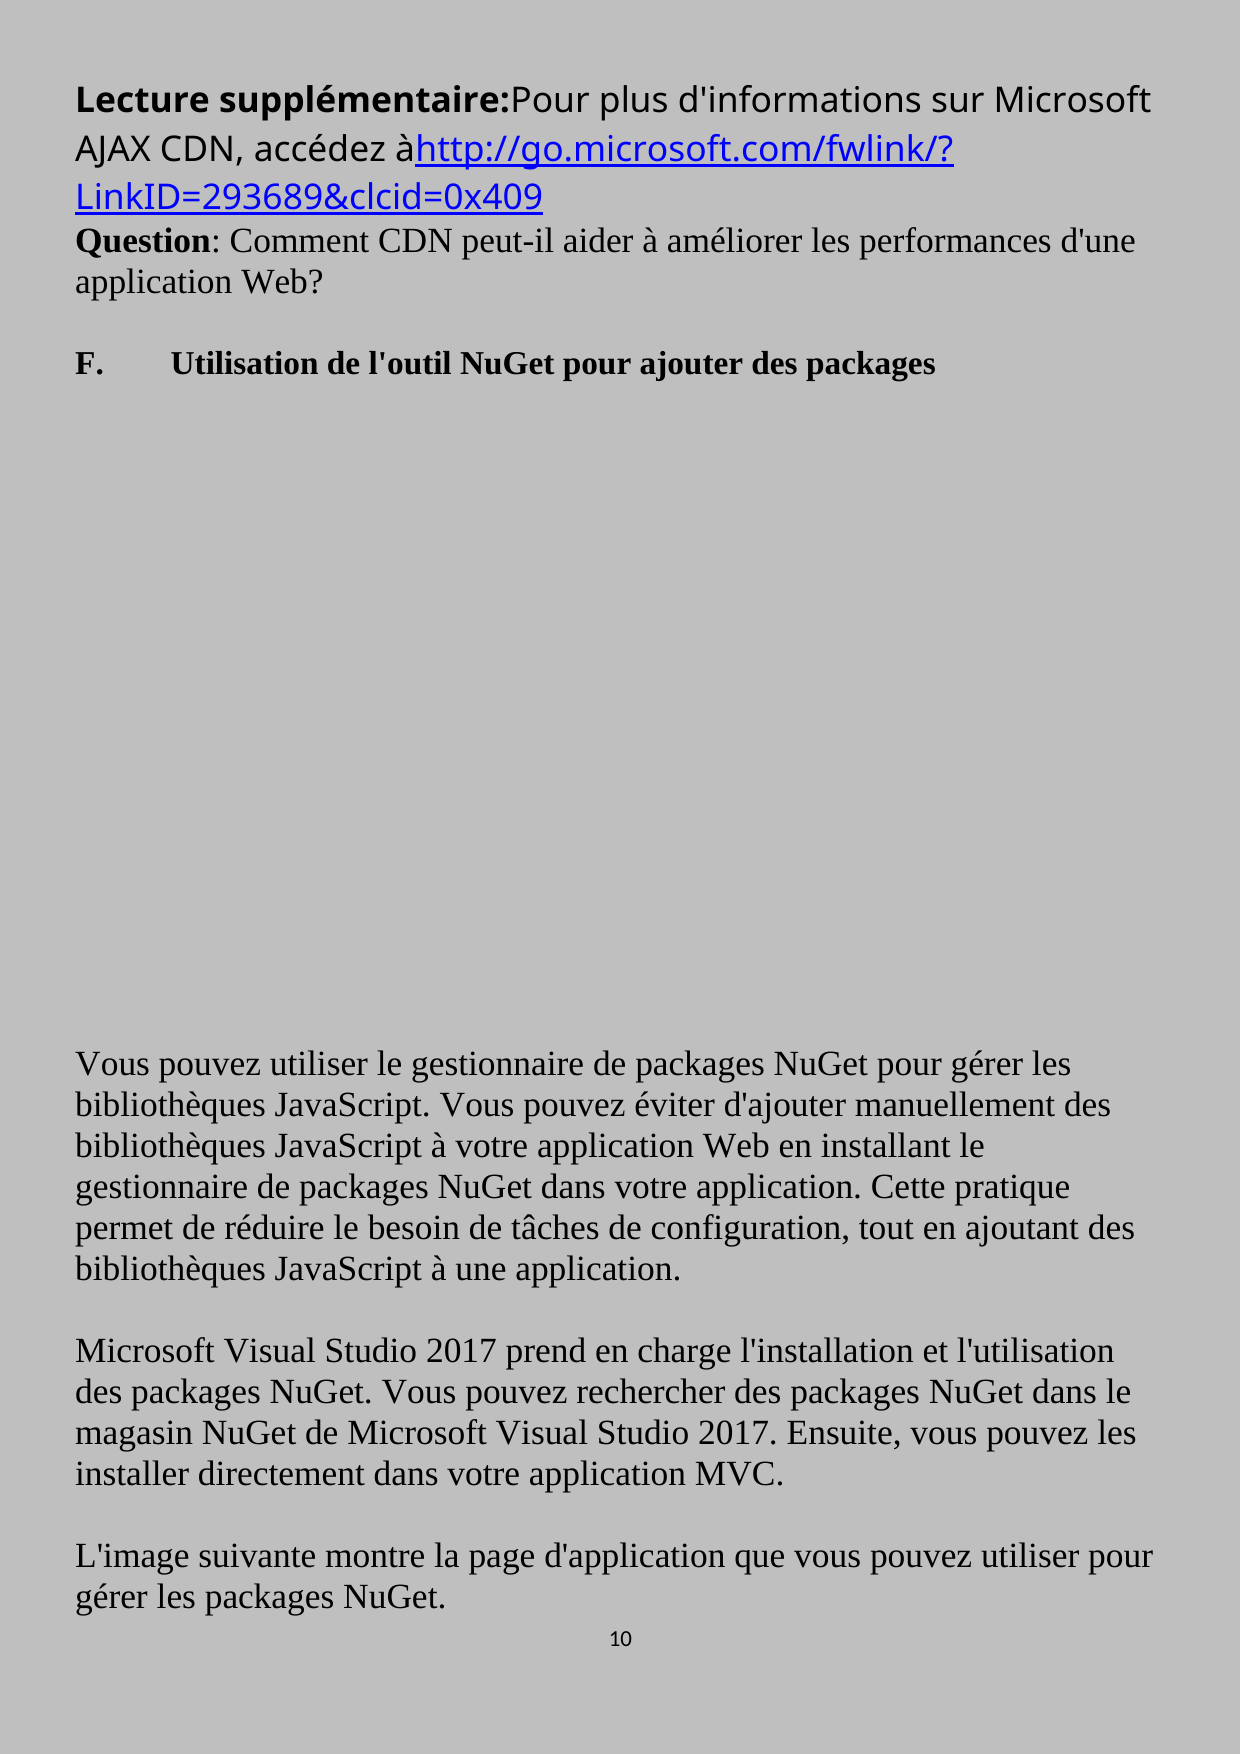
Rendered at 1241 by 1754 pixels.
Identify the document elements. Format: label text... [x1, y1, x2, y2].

text Question: Comment CDN peut-il aider à améliorer les performances d'une application Web? [75, 220, 1165, 301]
text Microsoft Visual Studio 2017 prend en charge l'installation et l'utilisation des packages NuGet. Vous pouvez rechercher des packages NuGet dans le magasin NuGet de Microsoft Visual Studio 2017. Ensuite, vous pouvez les installer directement dans votre application MVC. [75, 1329, 1165, 1493]
text L'image suivante montre la page d'application que vous pouvez utiliser pour gérer les packages NuGet. [75, 1534, 1165, 1616]
subtitle Utilisation de l'outil NuGet pour ajouter des packages [75, 343, 1165, 381]
text Lecture supplémentaire:Pour plus d'informations sur Microsoft AJAX CDN, accédez àhttp://go.microsoft.com/fwlink/?LinkID=293689&clcid=0x409 [75, 75, 1165, 220]
text Vous pouvez utiliser le gestionnaire de packages NuGet pour gérer les bibliothèques JavaScript. Vous pouvez éviter d'ajouter manuellement des bibliothèques JavaScript à votre application Web en installant le gestionnaire de packages NuGet dans votre application. Cette pratique permet de réduire le besoin de tâches de configuration, tout en ajoutant des bibliothèques JavaScript à une application. [75, 1043, 1165, 1288]
